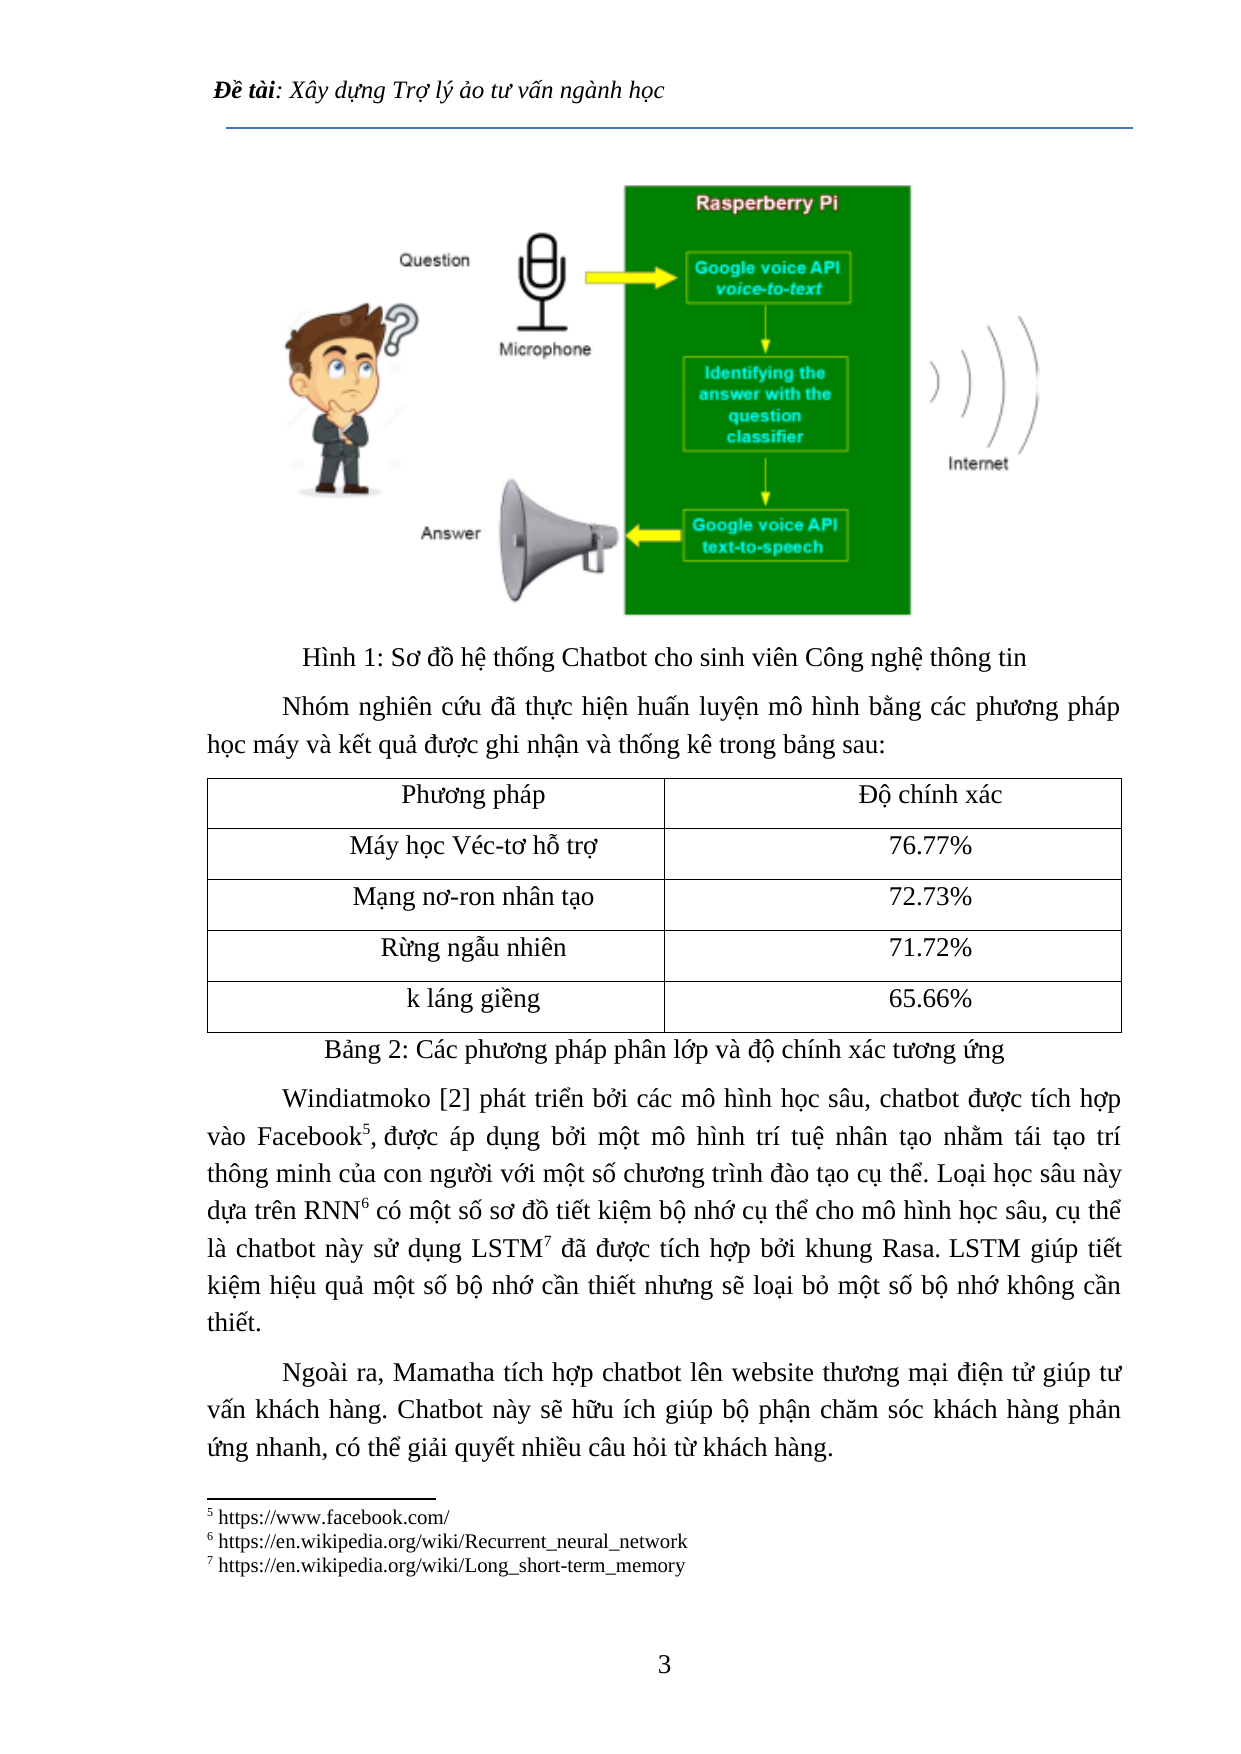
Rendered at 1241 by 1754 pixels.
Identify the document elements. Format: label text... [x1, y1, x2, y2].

table_cell Máy học Véc-tơ hỗ trợ [208, 829, 664, 879]
table_cell Mạng nơ-ron nhân tạo [208, 880, 664, 930]
table_cell 65.66% [665, 982, 1121, 1032]
text Ngoài ra, Mamatha tích hợp chatbot lên website thương mại điện tử giúp tư vấn khách hàng. Chatbot này sẽ hữu ích giúp bộ phận chăm sóc khách hàng phản ứng nhanh, có thể giải quyết nhiều câu hỏi từ khách hàng. [207, 1356, 1122, 1462]
text Hình 1: Sơ đồ hệ thống Chatbot cho sinh viên Công nghệ thông tin [207, 641, 1122, 672]
text Bảng 2: Các phương pháp phân lớp và độ chính xác tương ứng [207, 1033, 1122, 1064]
text Nhóm nghiên cứu đã thực hiện huấn luyện mô hình bằng các phương pháp học máy và kết quả được ghi nhận và thống kê trong bảng sau: [207, 690, 1122, 759]
table_cell 71.72% [665, 931, 1121, 981]
table_header Phương pháp [208, 779, 664, 828]
table_cell 72.73% [665, 880, 1121, 930]
table_cell k láng giềng [208, 982, 664, 1032]
picture [265, 177, 1052, 622]
table_cell 76.77% [665, 829, 1121, 879]
table_cell Rừng ngẫu nhiên [208, 931, 664, 981]
table_header Độ chính xác [665, 779, 1121, 828]
text Windiatmoko [2] phát triển bởi các mô hình học sâu, chatbot được tích hợp vào Facebook, được áp dụng bởi một mô hình trí tuệ nhân tạo nhằm tái tạo trí thông minh của con người với một số chương trình đào tạo cụ thể. Loại học sâu này dựa trên RNN có một số sơ đồ tiết kiệm bộ nhớ cụ thể cho mô hình học sâu, cụ thể là chatbot này sử dụng LSTM đã được tích hợp bởi khung Rasa. LSTM giúp tiết kiệm hiệu quả một số bộ nhớ cần thiết nhưng sẽ loại bỏ một số bộ nhớ không cần thiết. [207, 1082, 1122, 1337]
